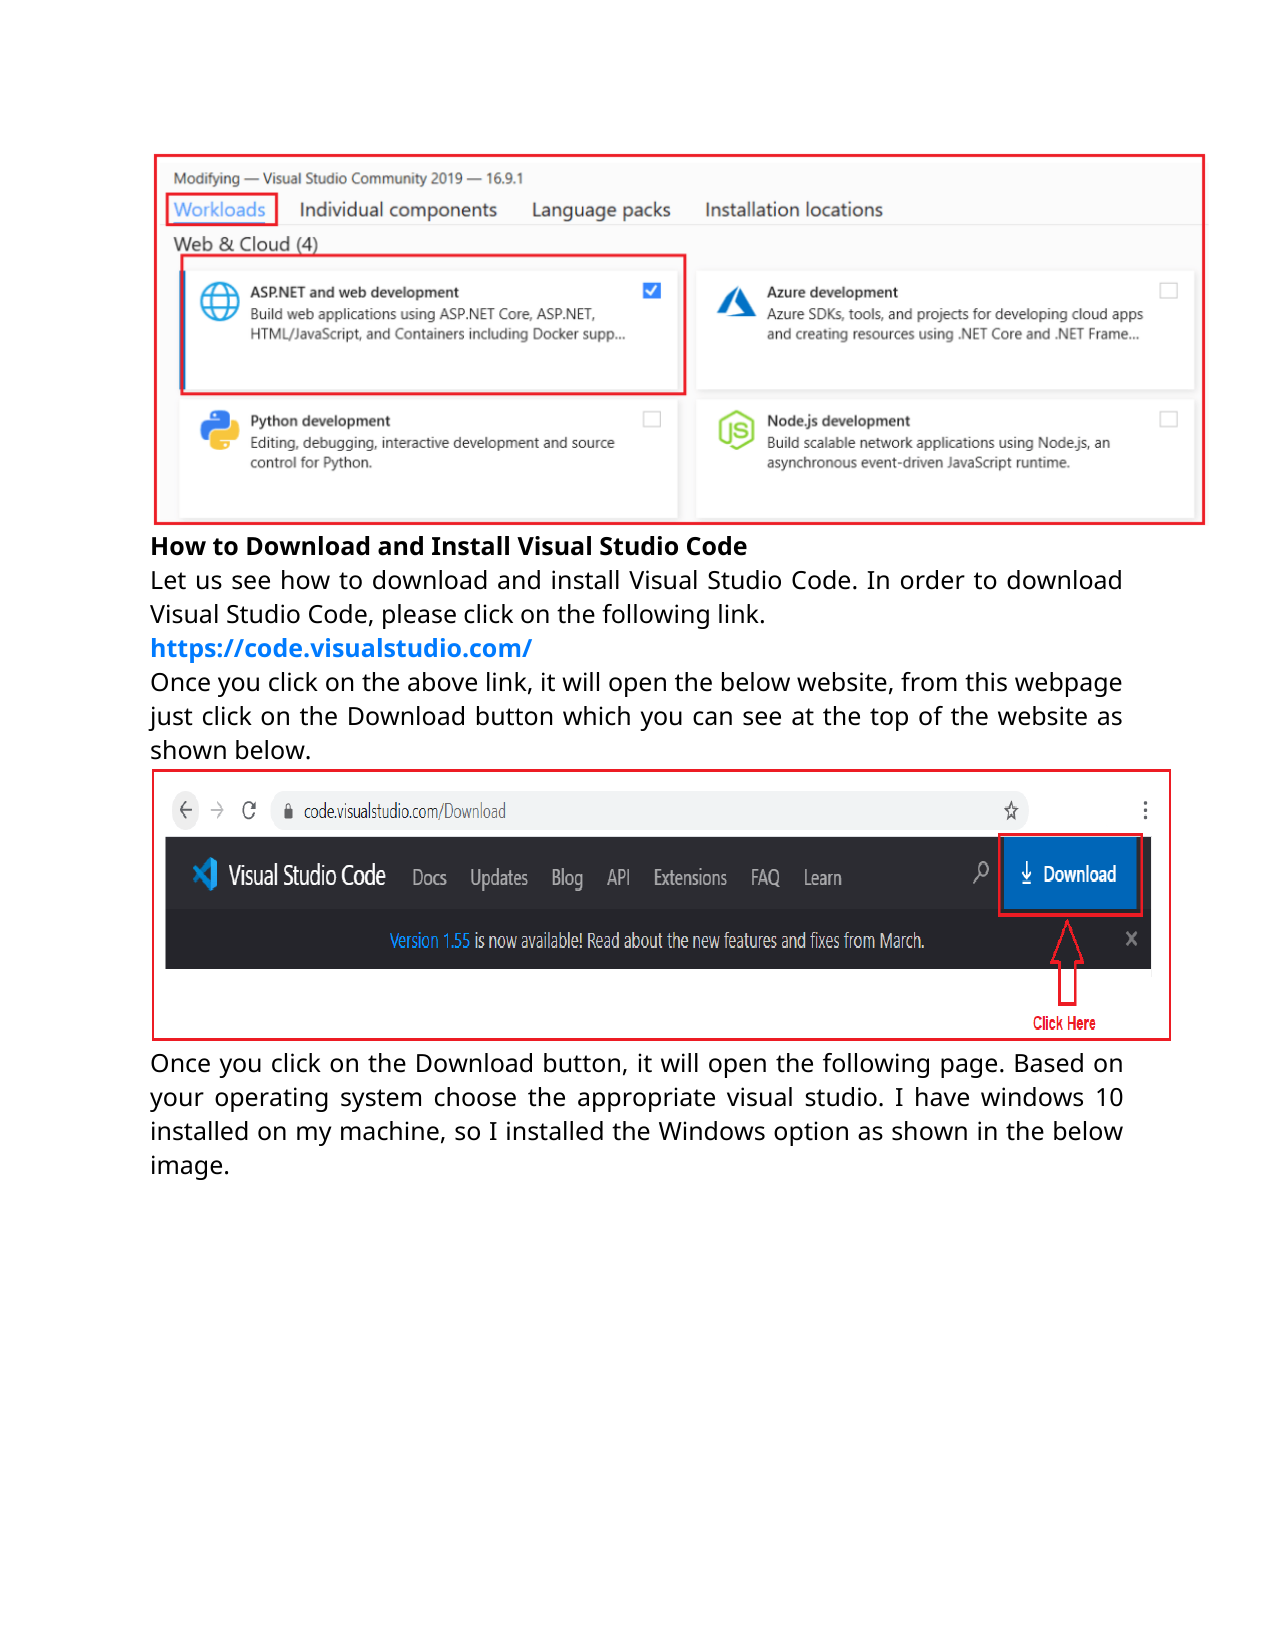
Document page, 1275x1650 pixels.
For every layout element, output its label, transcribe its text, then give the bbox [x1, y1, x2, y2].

text https://code.visualstudio.com/ [150, 631, 1125, 665]
text Once you click on the Download button, it will open the following page. Based on your operating system choose the appropriate visual studio. I have windows 10 installed on my machine, so I installed the Windows option as shown in the below image. [150, 1046, 1125, 1182]
text Let us see how to download and install Visual Studio Code. In order to download Visual Studio Code, please click on the following link. [150, 562, 1125, 631]
picture [150, 150, 1209, 529]
text How to Download and Install Visual Studio Code [150, 529, 1125, 562]
text Once you click on the above link, it will open the below website, from this webpage just click on the Download button which you can see at the top of the website as shown below. [150, 665, 1125, 766]
picture [150, 766, 1174, 1046]
